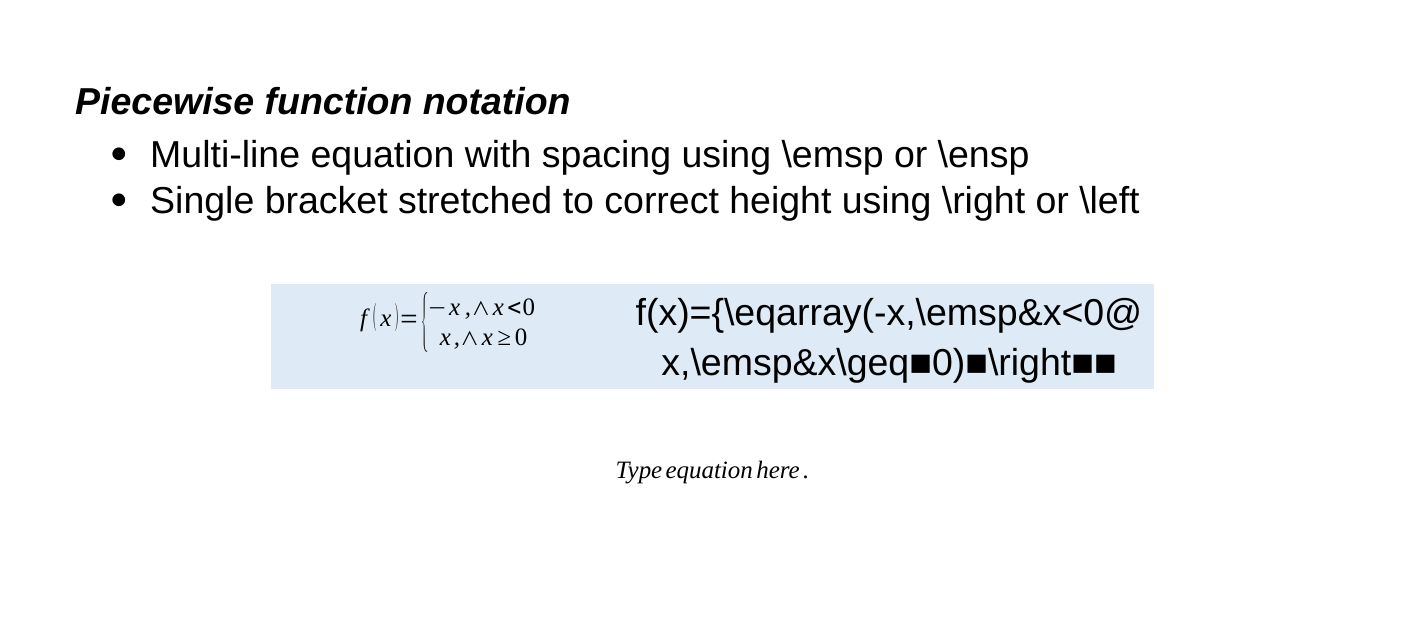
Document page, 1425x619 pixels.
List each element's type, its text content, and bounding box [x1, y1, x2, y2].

table_header [271, 284, 624, 389]
subtitle Piecewise function notation [75, 79, 1350, 122]
list Multi-line equation with spacing using \emsp or \ensp [112, 132, 1350, 175]
list Single bracket stretched to correct height using \right or \left [112, 179, 1350, 222]
table_header f(x)={\eqarray(-x,\emsp&x<0@ x,\emsp&x\geq■0)■\right■■ [624, 284, 1154, 389]
